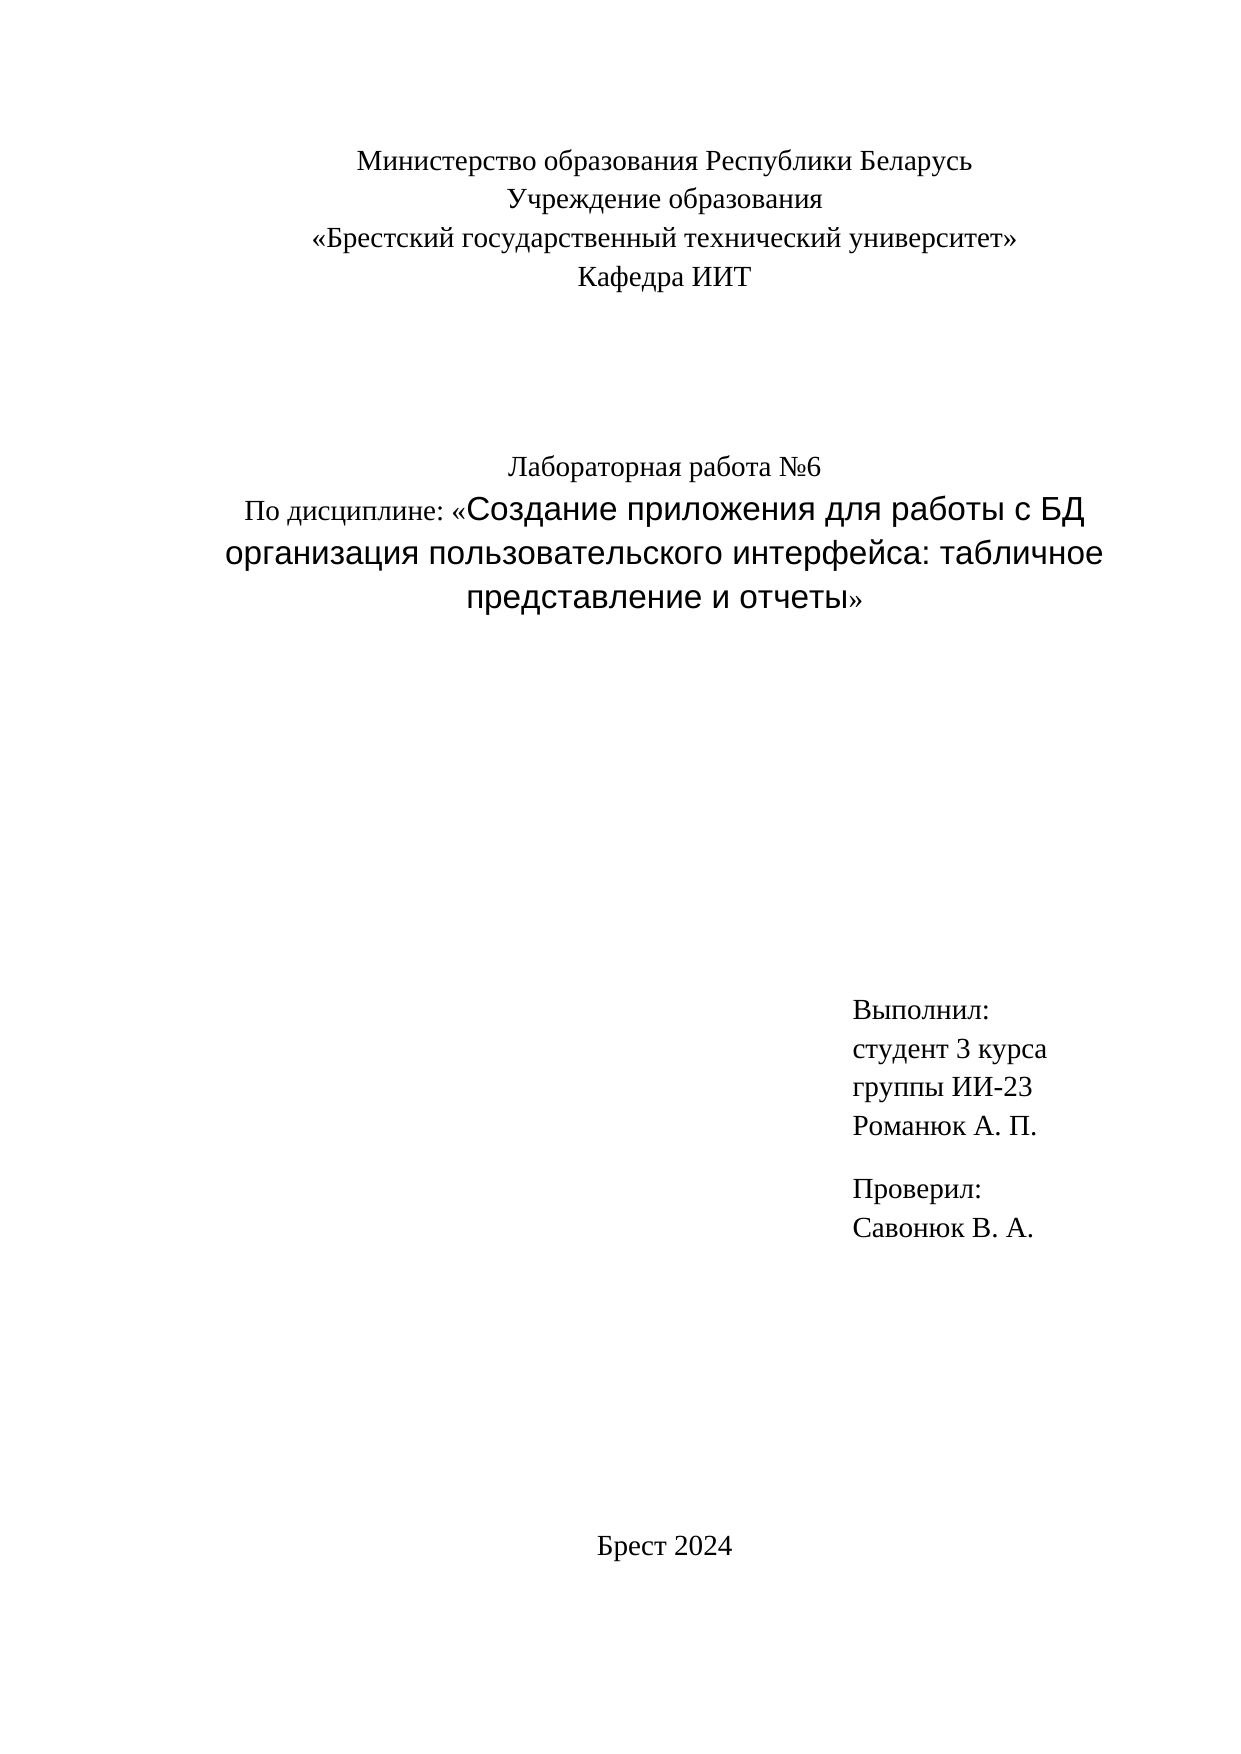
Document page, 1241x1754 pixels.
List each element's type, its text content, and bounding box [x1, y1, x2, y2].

text Брест 2024 [177, 1528, 1152, 1561]
text Выполнил: студент 3 курса группы ИИ-23 Романюк А. П. [852, 992, 1152, 1141]
text Проверил: Савонюк В. А. [852, 1171, 1152, 1243]
text Министерство образования Республики Беларусь Учреждение образования «Брестский государственный технический университет» Кафедра ИИТ [177, 143, 1152, 292]
text Лабораторная работа №6 По дисциплине: «Создание приложения для работы с БД организация пользовательского интерфейса: табличное представление и отчеты» [177, 449, 1152, 646]
